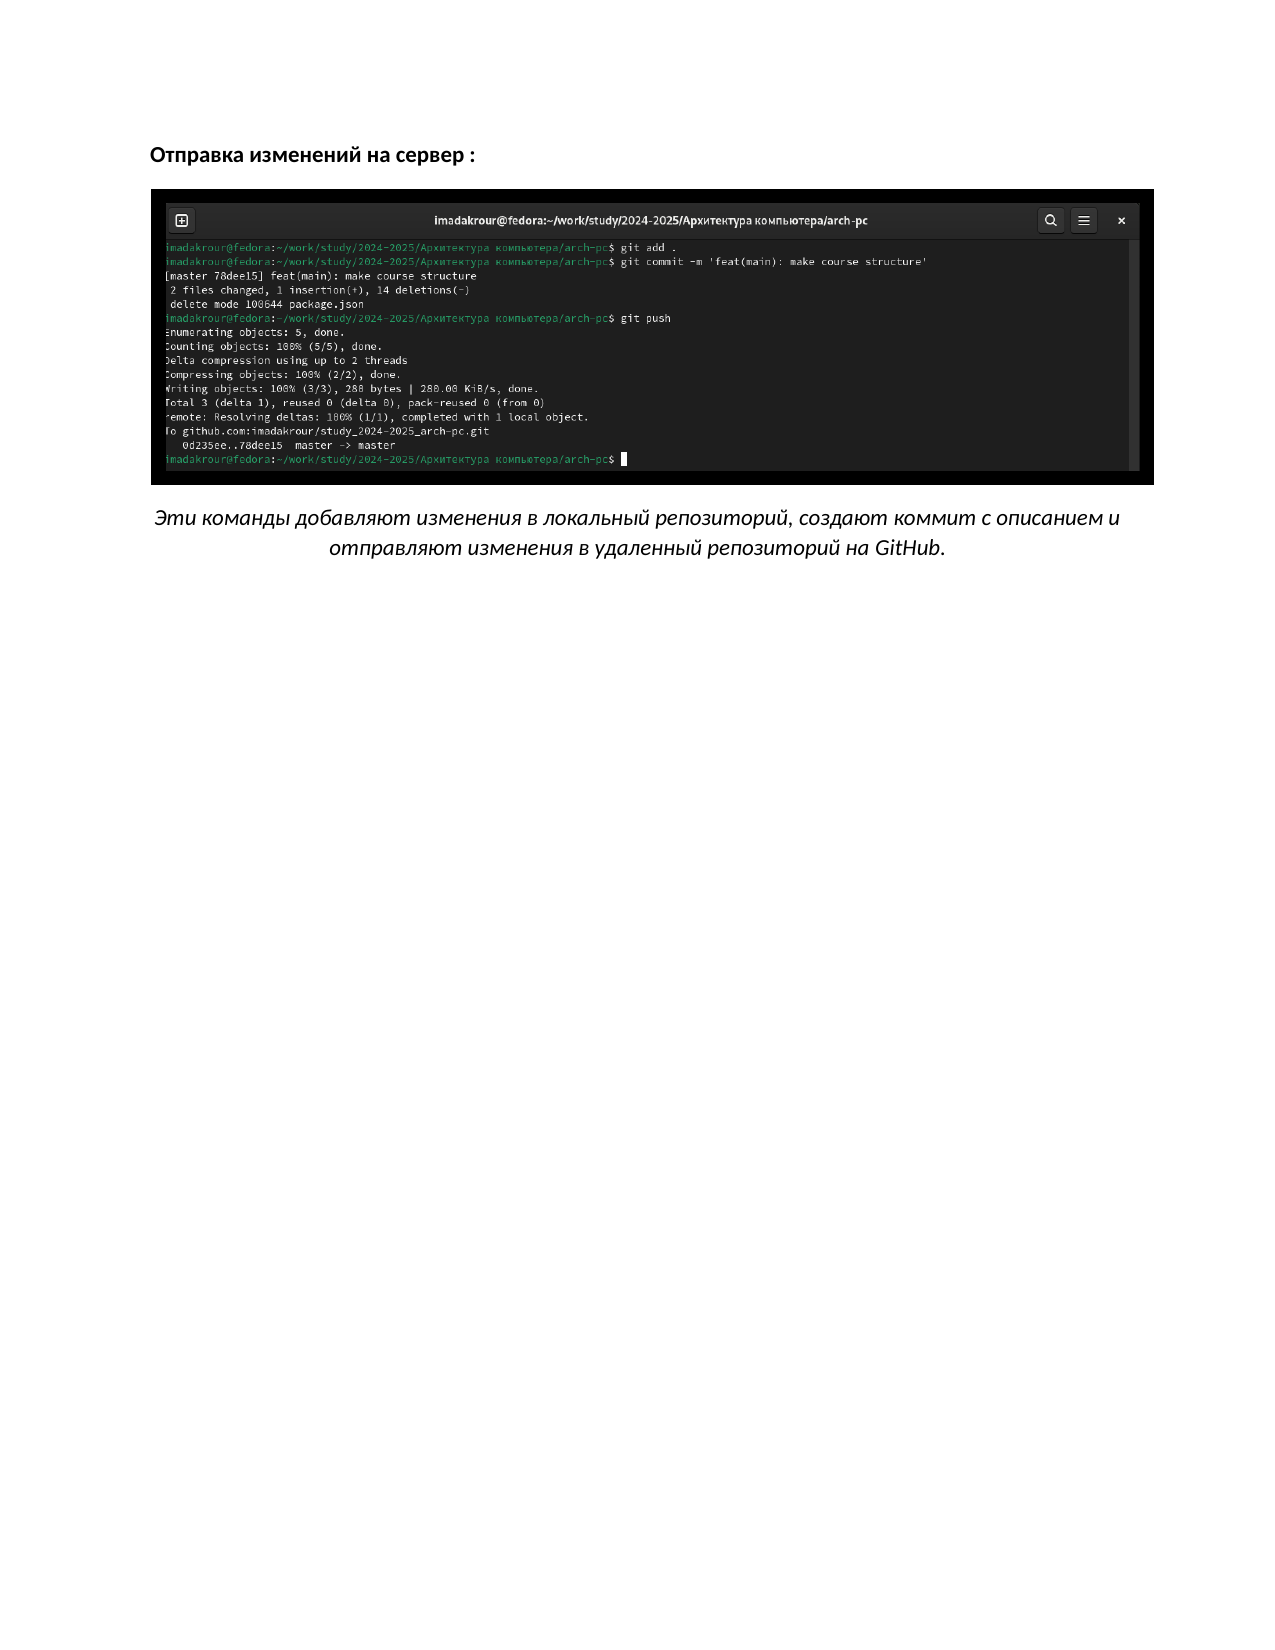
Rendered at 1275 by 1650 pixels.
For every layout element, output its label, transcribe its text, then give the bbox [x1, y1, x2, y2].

text Отправка изменений на сервер : [150, 141, 1125, 169]
picture [166, 203, 1140, 471]
text Эти команды добавляют изменения в локальный репозиторий, создают коммит с описанием и отправляют изменения в удаленный репозиторий на GitHub. [150, 503, 1125, 562]
